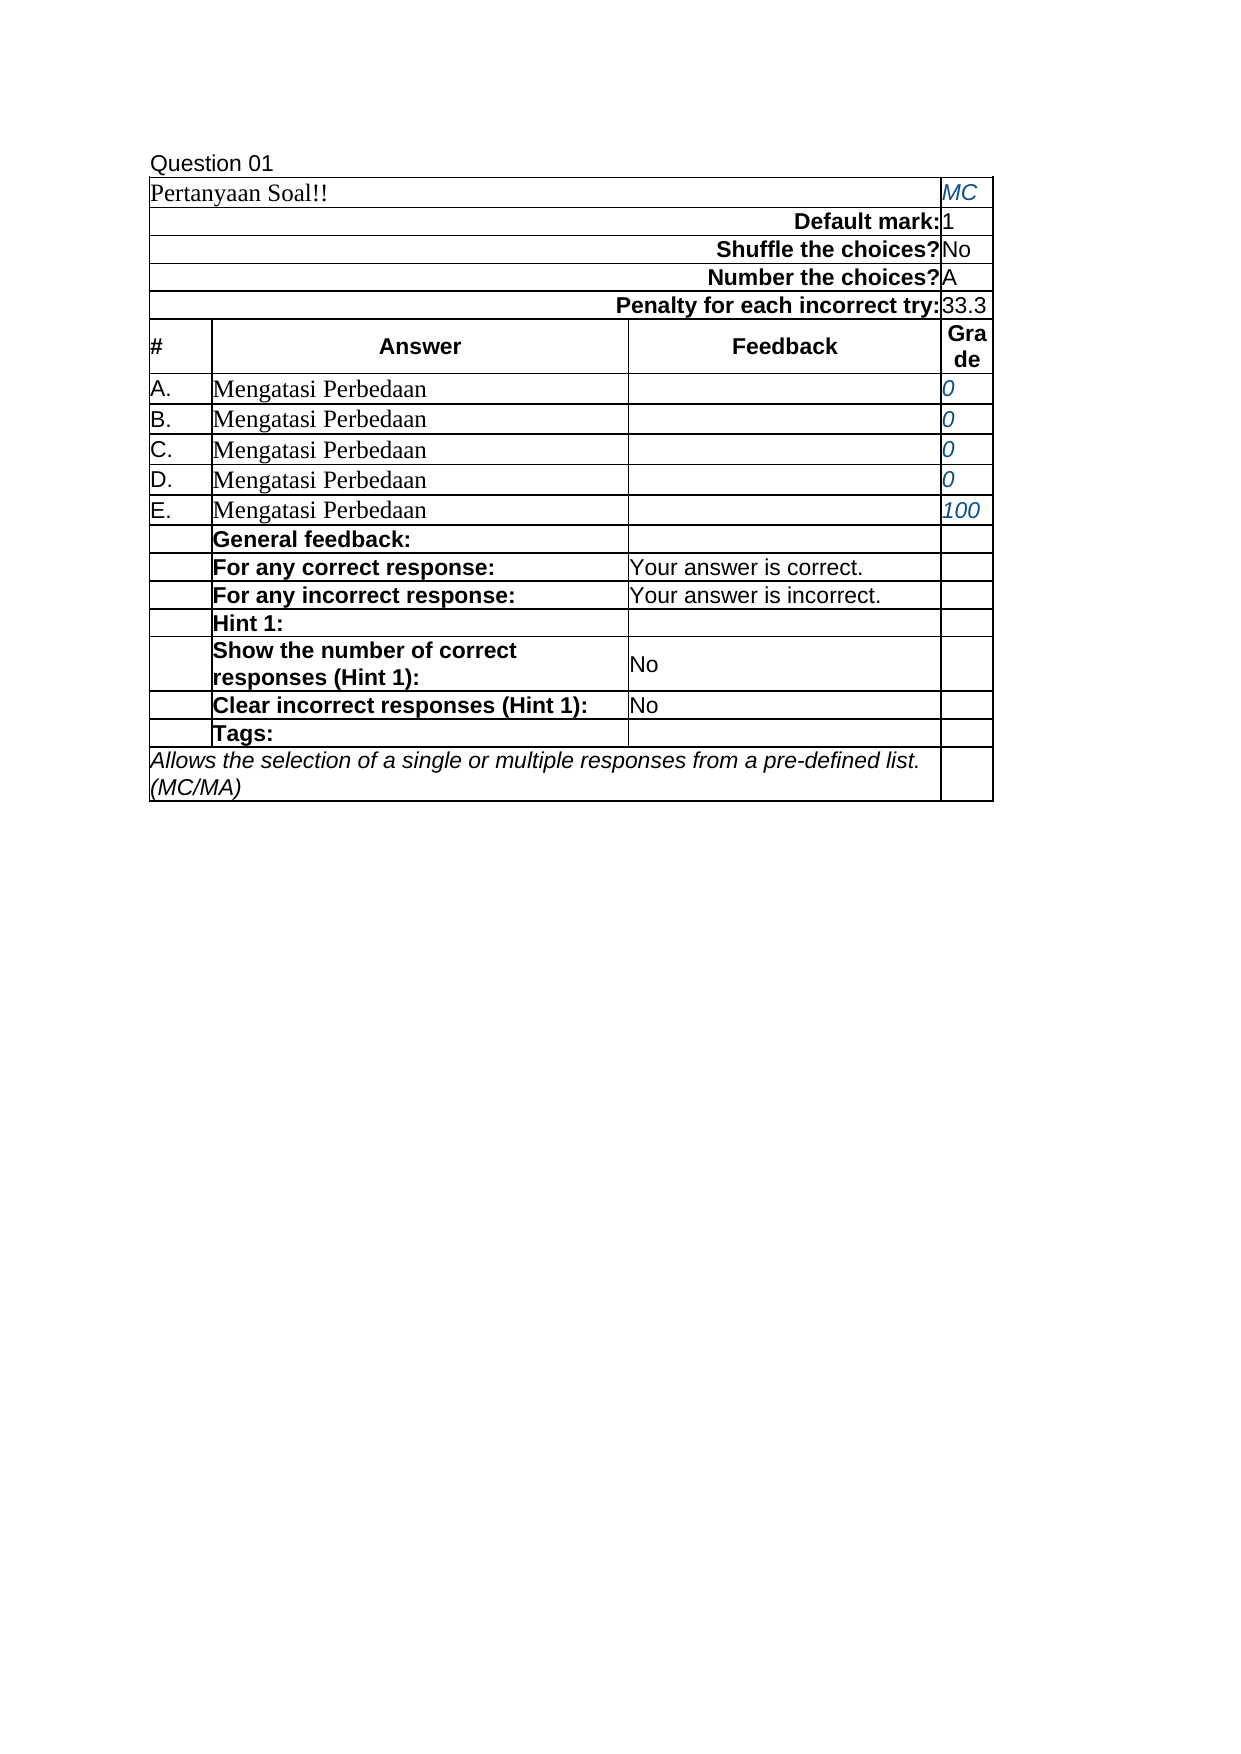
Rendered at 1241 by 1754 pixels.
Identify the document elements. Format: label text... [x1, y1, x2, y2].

table_cell Mengatasi Perbedaan [213, 465, 628, 494]
table_cell [942, 526, 992, 552]
table_cell Grade [942, 320, 992, 373]
table_cell [942, 692, 992, 718]
table_cell [942, 637, 992, 690]
table_cell [150, 720, 211, 746]
table_cell [629, 465, 940, 494]
table_cell Penalty for each incorrect try: [150, 292, 940, 318]
table_cell 100 [942, 496, 992, 524]
table_cell Answer [213, 320, 628, 373]
table_cell 0 [942, 465, 992, 494]
table_cell Clear incorrect responses (Hint 1): [213, 692, 628, 718]
table_cell 0 [942, 405, 992, 433]
table_cell [629, 720, 940, 746]
table_cell 33.3 [942, 292, 992, 318]
table_cell D. [150, 465, 211, 494]
table_cell General feedback: [213, 526, 628, 552]
table_cell Mengatasi Perbedaan [213, 496, 628, 524]
table_cell For any incorrect response: [213, 582, 628, 608]
table_cell [629, 435, 940, 463]
table_cell No [629, 692, 940, 718]
table_cell Default mark: [150, 208, 940, 234]
table_cell [629, 526, 940, 552]
table_cell [942, 554, 992, 580]
table_cell A. [150, 374, 211, 403]
table_cell No [942, 236, 992, 262]
table_cell 1 [942, 208, 992, 234]
table_cell [150, 582, 211, 608]
table_cell Number the choices? [150, 264, 940, 290]
table_cell # [150, 320, 211, 373]
table_cell [942, 748, 992, 800]
table_cell 0 [942, 374, 992, 403]
table_cell Allows the selection of a single or multiple responses from a pre-defined list. (MC/MA) [150, 748, 940, 800]
table_cell E. [150, 496, 211, 524]
table_cell C. [150, 435, 211, 463]
table_cell Hint 1: [213, 610, 628, 636]
table_cell [629, 405, 940, 433]
table_cell Mengatasi Perbedaan [213, 405, 628, 433]
table_cell [942, 720, 992, 746]
table_cell Feedback [629, 320, 940, 373]
table_cell Show the number of correct responses (Hint 1): [213, 637, 628, 690]
table_header MC [942, 178, 992, 207]
table_cell B. [150, 405, 211, 433]
table_cell [629, 610, 940, 636]
table_cell For any correct response: [213, 554, 628, 580]
table_cell Your answer is incorrect. [629, 582, 940, 608]
table_cell [629, 374, 940, 403]
table_cell Your answer is correct. [629, 554, 940, 580]
table_cell Mengatasi Perbedaan [213, 374, 628, 403]
table_cell 0 [942, 435, 992, 463]
table_cell [629, 496, 940, 524]
table_cell [942, 610, 992, 636]
table_cell No [629, 637, 940, 690]
table_cell [150, 554, 211, 580]
table_cell A [942, 264, 992, 290]
table_cell Mengatasi Perbedaan [213, 435, 628, 463]
table_cell [942, 582, 992, 608]
table_cell Tags: [213, 720, 628, 746]
table_cell [150, 692, 211, 718]
table_cell [150, 637, 211, 690]
table_header Pertanyaan Soal!! [150, 178, 940, 207]
table_cell [150, 610, 211, 636]
text Question 01 [150, 150, 1090, 176]
table_cell Shuffle the choices? [150, 236, 940, 262]
table_cell [150, 526, 211, 552]
